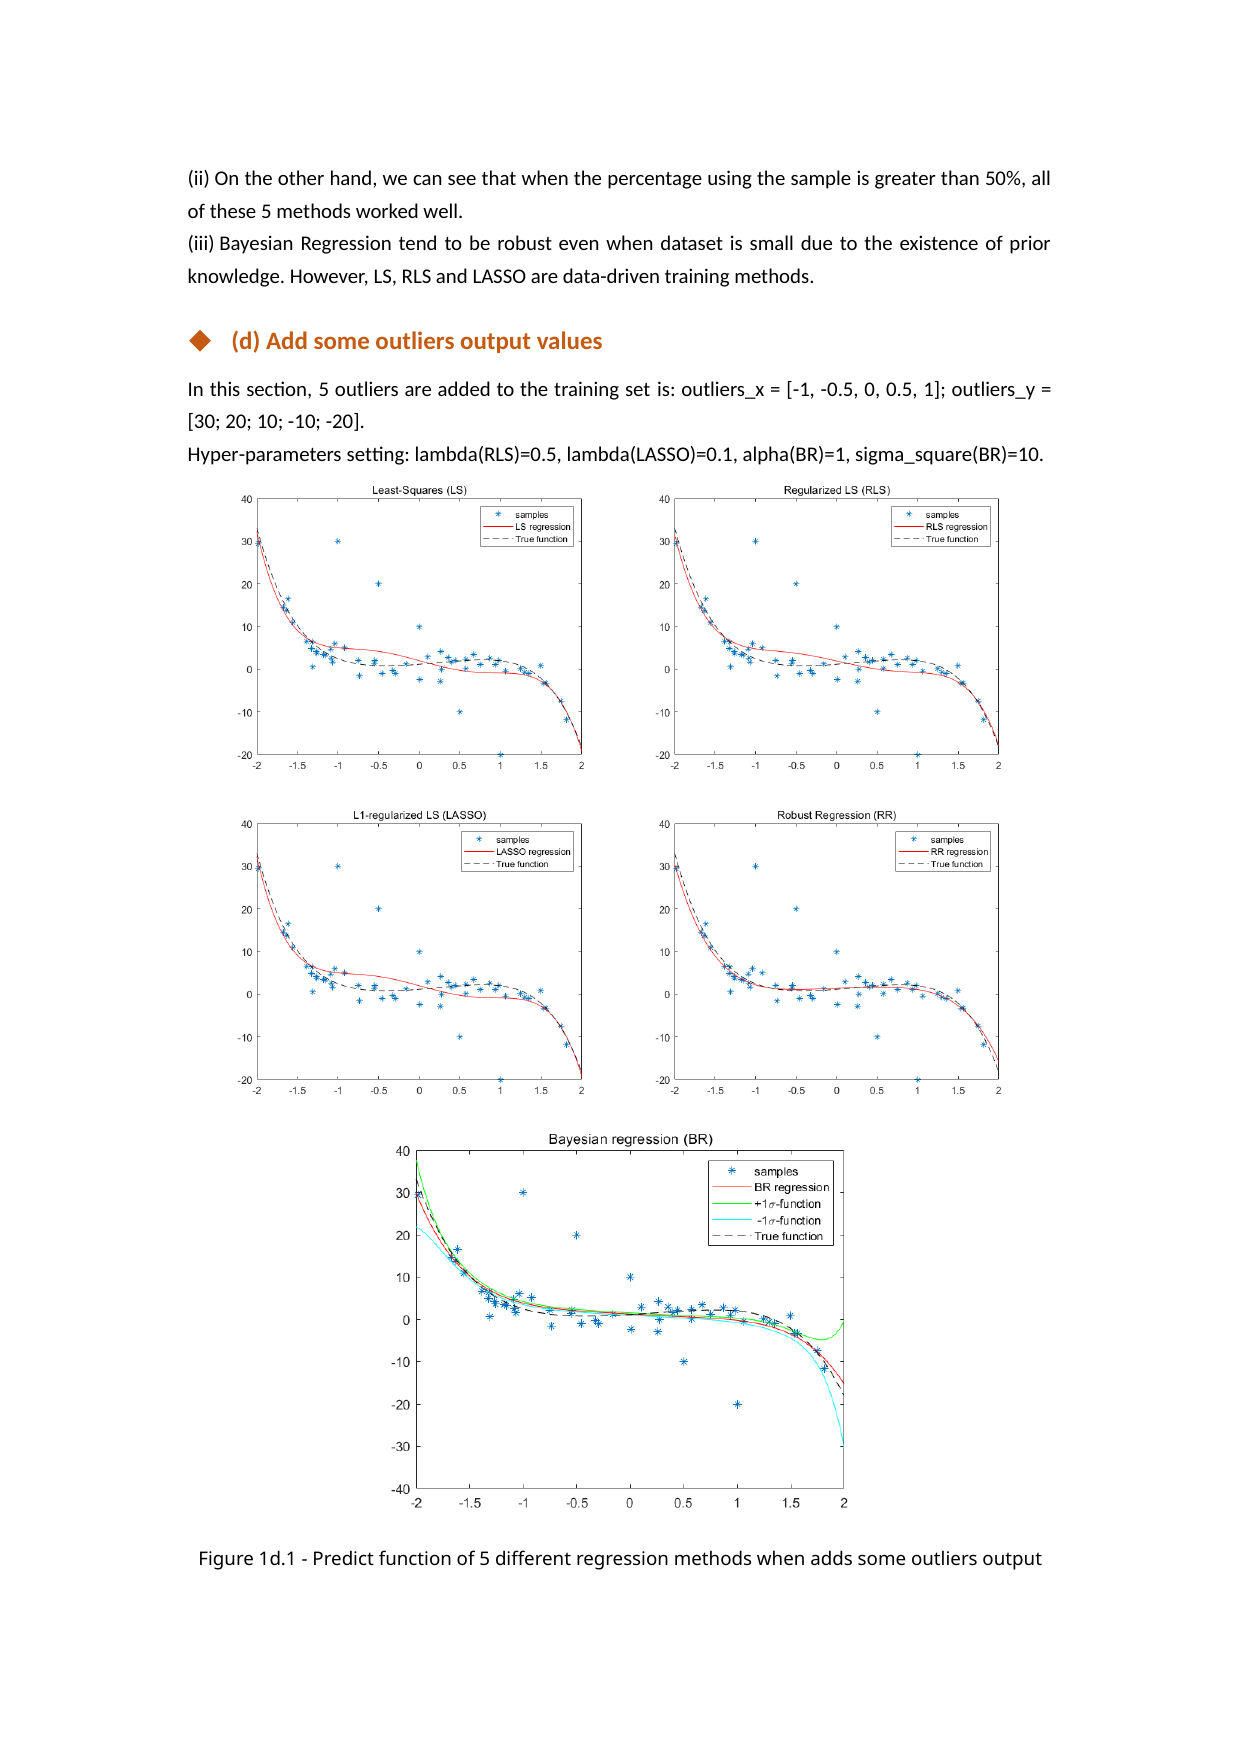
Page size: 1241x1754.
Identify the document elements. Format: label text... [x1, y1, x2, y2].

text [187, 1542, 1053, 1575]
text In this section, 5 outliers are added to the training set is: outliers_x = [-1, -0.5, 0, 0.5, 1]; outliers_y = [30; 20; 10; -10; -20]. [187, 372, 1053, 437]
picture [202, 475, 1038, 789]
list Bayesian Regression tend to be robust even when dataset is small due to the existence of prior knowledge. However, LS, RLS and LASSO are data-driven training methods. [187, 227, 1053, 292]
list On the other hand, we can see that when the percentage using the sample is greater than 50%, all of these 5 methods worked well. [187, 162, 1053, 227]
picture [202, 800, 1038, 1114]
list (d) Add some outliers output values [187, 324, 1053, 357]
text Hyper-parameters setting: lambda(RLS)=0.5, lambda(LASSO)=0.1, alpha(BR)=1, sigma_square(BR)=10. [187, 437, 1053, 470]
picture [344, 1119, 896, 1534]
